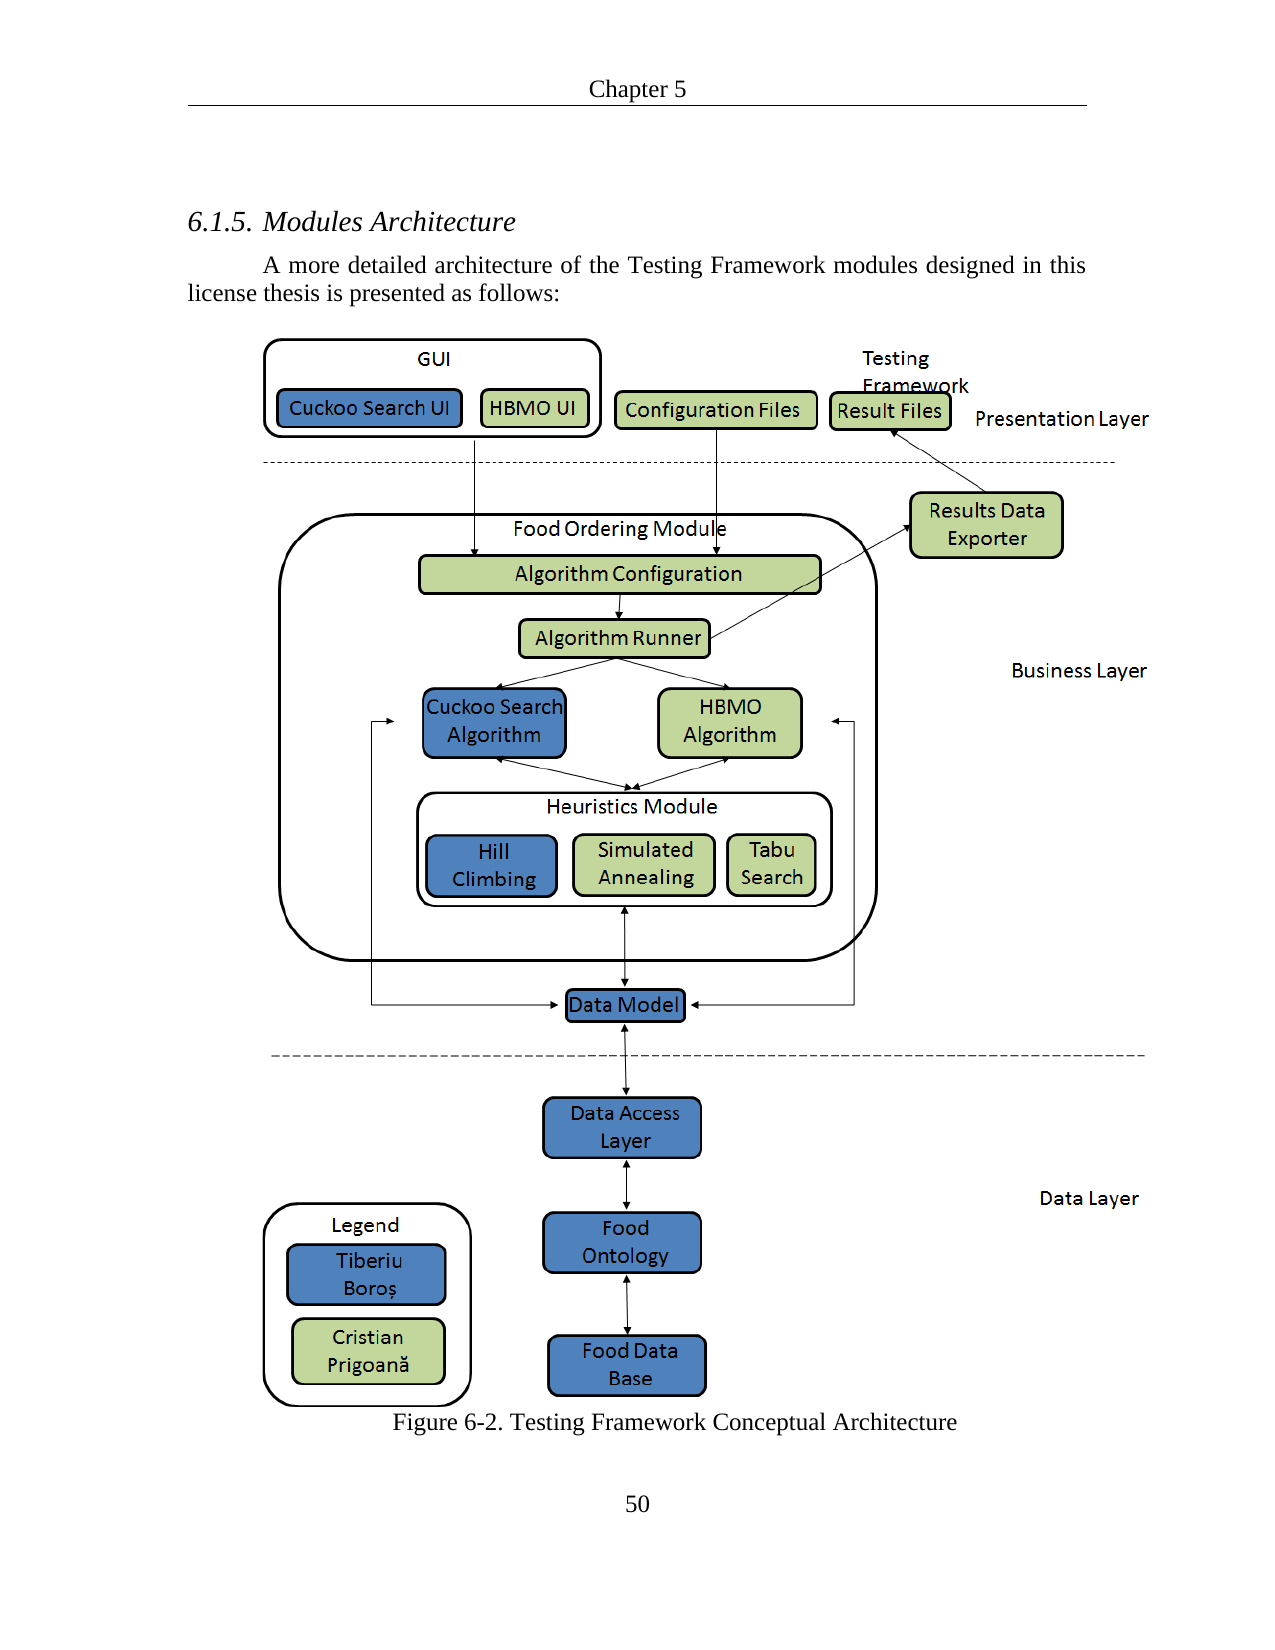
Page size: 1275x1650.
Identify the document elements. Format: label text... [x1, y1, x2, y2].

subtitle Modules Architecture [187, 204, 1087, 237]
list A more detailed architecture of the Testing Framework modules designed in this license thesis is presented as follows: [187, 250, 1087, 307]
picture [262, 336, 1163, 1407]
text Figure 6-2. Testing Framework Conceptual Architecture [187, 1407, 1087, 1436]
